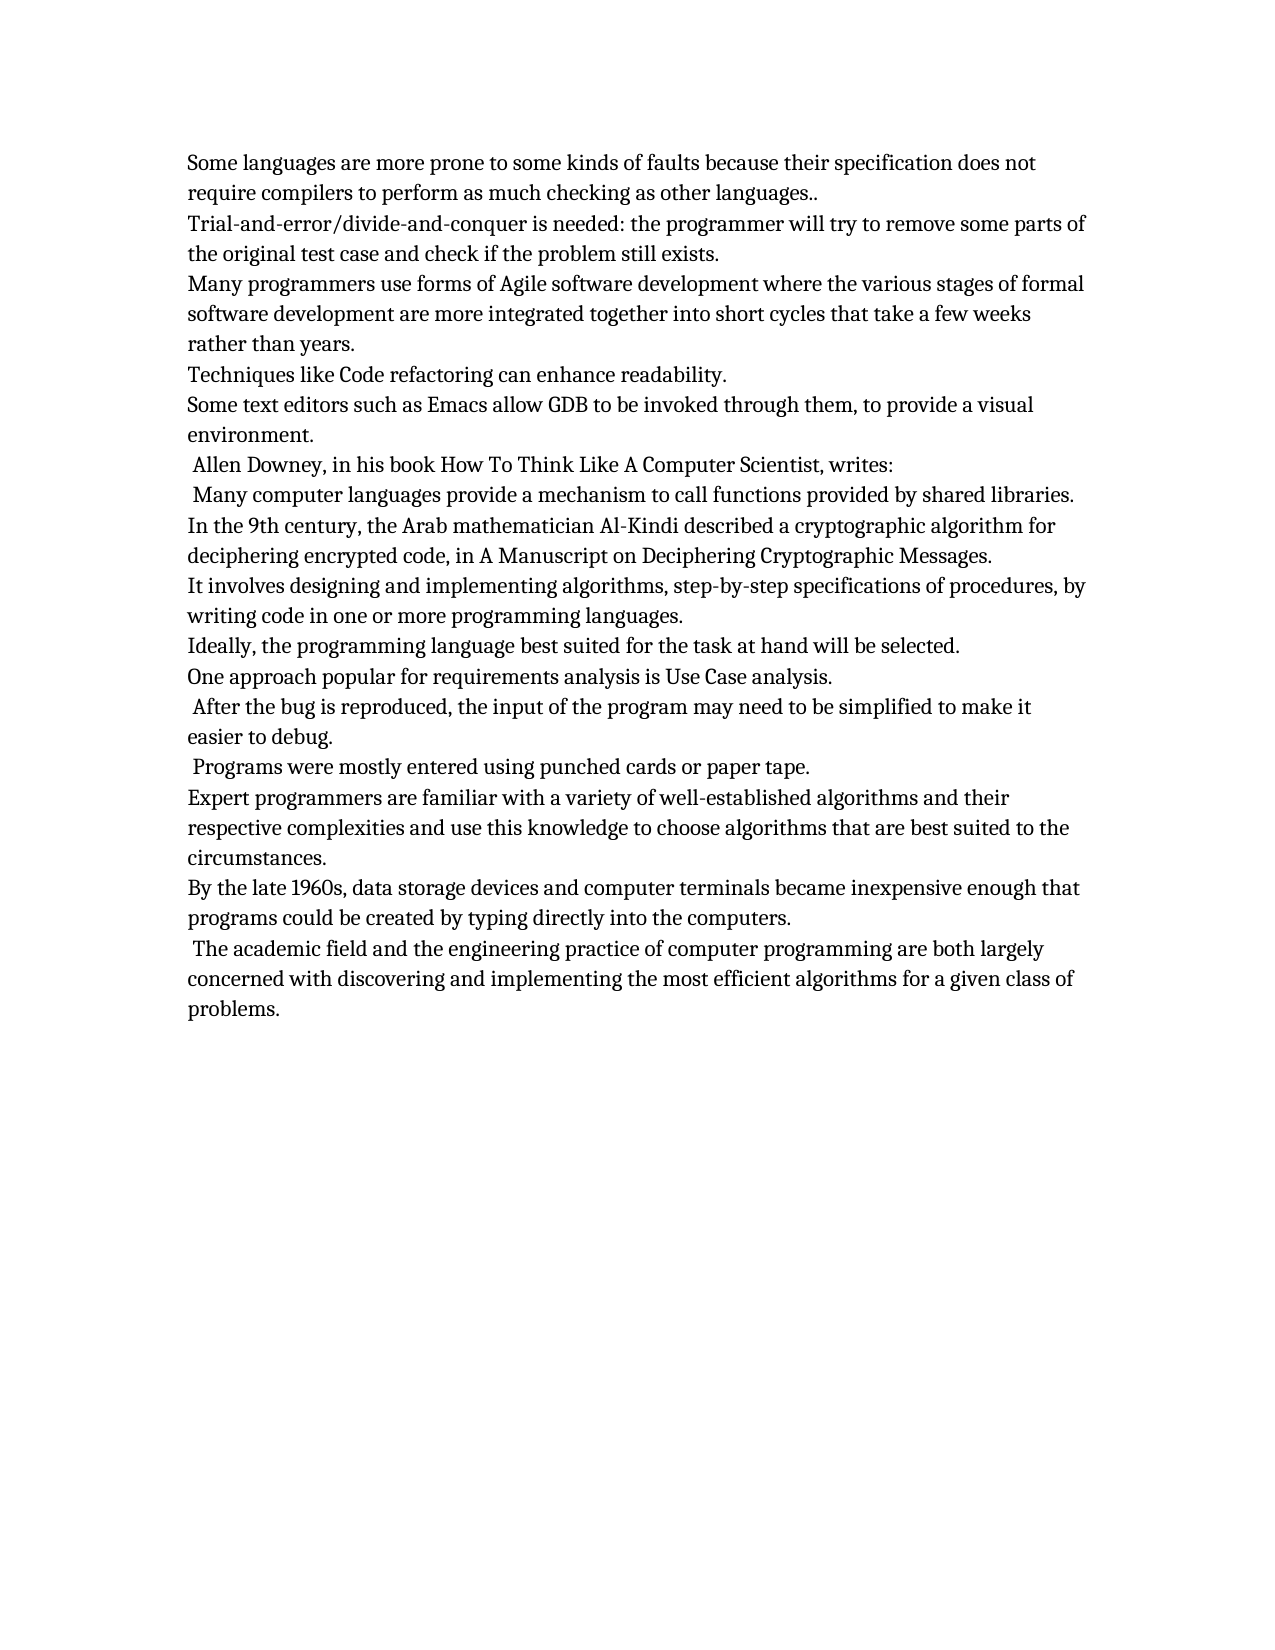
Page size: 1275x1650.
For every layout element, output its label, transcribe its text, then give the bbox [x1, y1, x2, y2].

text Some languages are more prone to some kinds of faults because their specification does not require compilers to perform as much checking as other languages.. Trial-and-error/divide-and-conquer is needed: the programmer will try to remove some parts of the original test case and check if the problem still exists. Many programmers use forms of Agile software development where the various stages of formal software development are more integrated together into short cycles that take a few weeks rather than years. Techniques like Code refactoring can enhance readability. Some text editors such as Emacs allow GDB to be invoked through them, to provide a visual environment. Allen Downey, in his book How To Think Like A Computer Scientist, writes: Many computer languages provide a mechanism to call functions provided by shared libraries. In the 9th century, the Arab mathematician Al-Kindi described a cryptographic algorithm for deciphering encrypted code, in A Manuscript on Deciphering Cryptographic Messages. It involves designing and implementing algorithms, step-by-step specifications of procedures, by writing code in one or more programming languages. Ideally, the programming language best suited for the task at hand will be selected. One approach popular for requirements analysis is Use Case analysis. After the bug is reproduced, the input of the program may need to be simplified to make it easier to debug. Programs were mostly entered using punched cards or paper tape. Expert programmers are familiar with a variety of well-established algorithms and their respective complexities and use this knowledge to choose algorithms that are best suited to the circumstances. By the late 1960s, data storage devices and computer terminals became inexpensive enough that programs could be created by typing directly into the computers. The academic field and the engineering practice of computer programming are both largely concerned with discovering and implementing the most efficient algorithms for a given class of problems. [187, 150, 1087, 1022]
